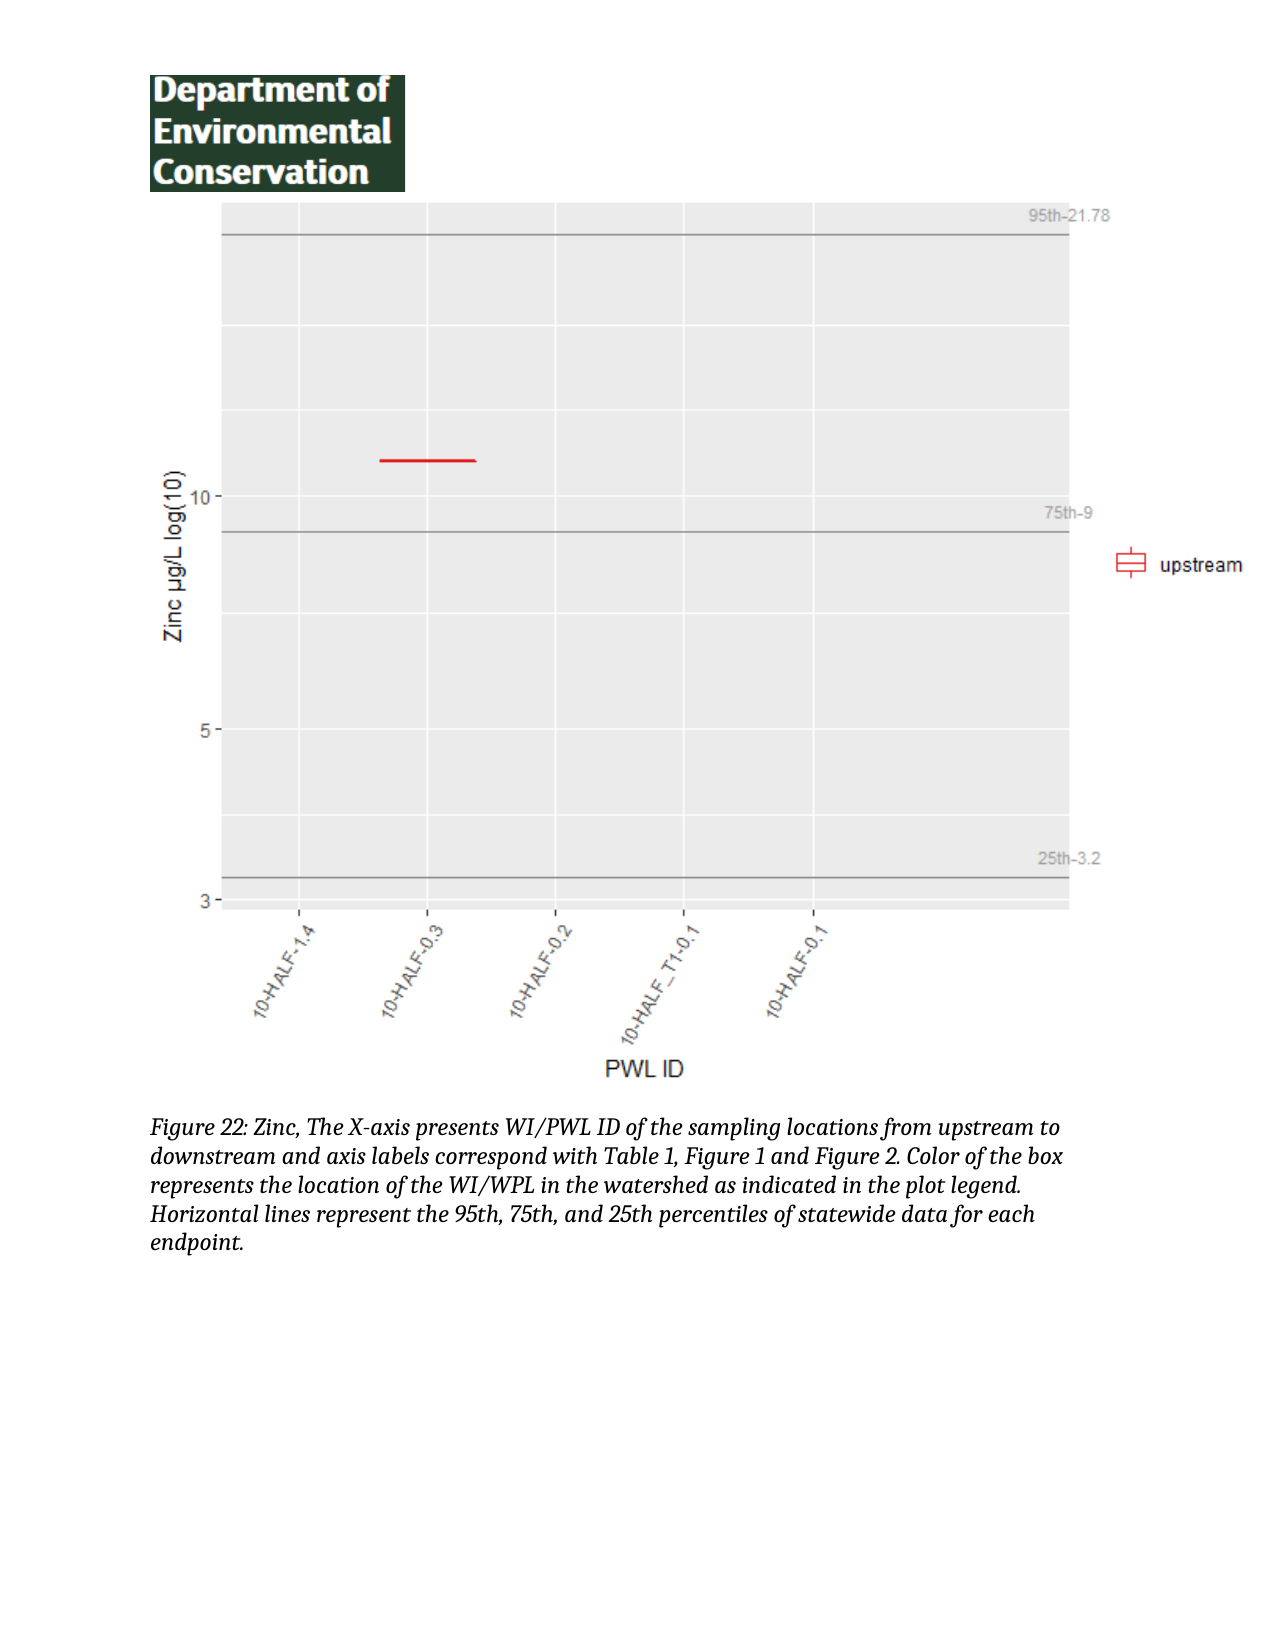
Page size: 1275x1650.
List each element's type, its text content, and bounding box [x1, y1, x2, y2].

picture [150, 75, 1275, 1093]
text Figure : Zinc, The X-axis presents WI/PWL ID of the sampling locations from upstream to downstream and axis labels correspond with Table 1, Figure 1 and Figure 2. Color of the box represents the location of the WI/WPL in the watershed as indicated in the plot legend. Horizontal lines represent the 95th, 75th, and 25th percentiles of statewide data for each endpoint. [150, 1113, 1125, 1257]
